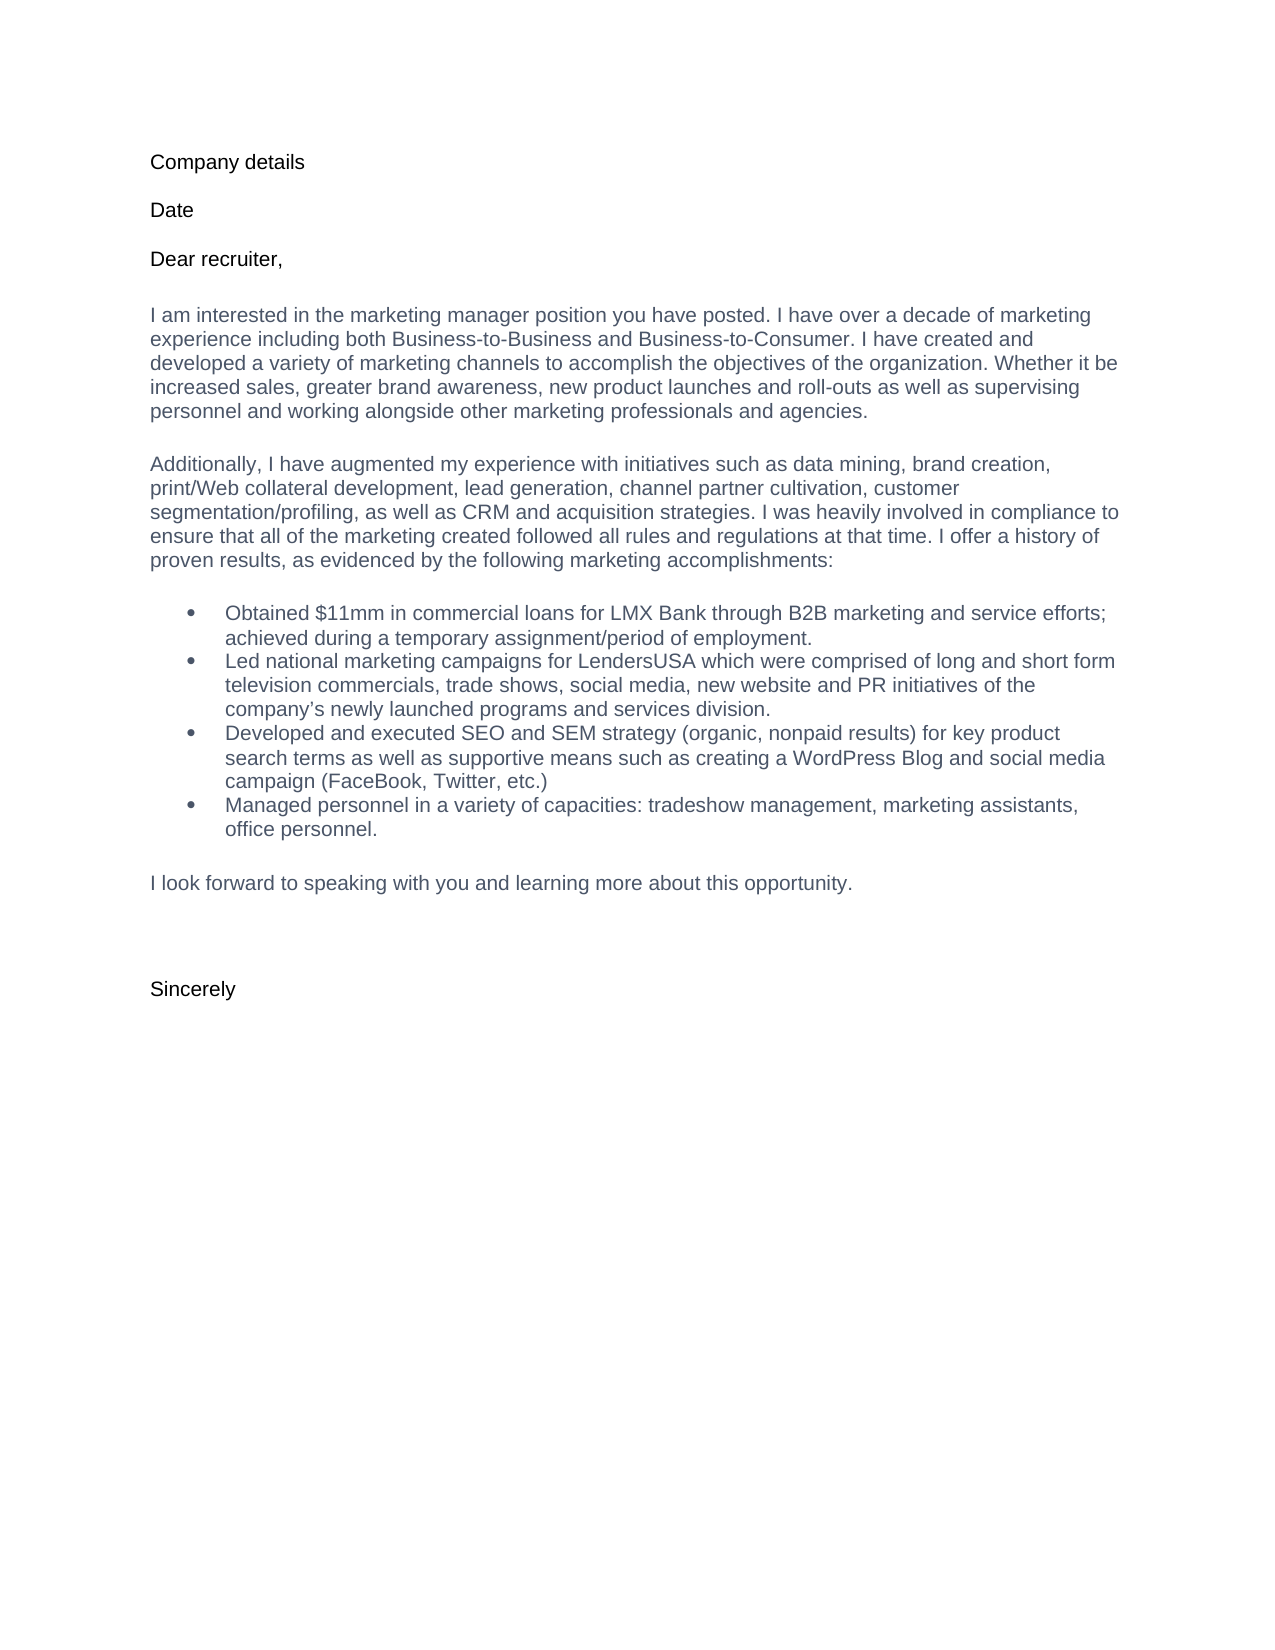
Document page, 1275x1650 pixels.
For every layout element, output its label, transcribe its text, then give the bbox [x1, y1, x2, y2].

text I am interested in the marketing manager position you have posted. I have over a decade of marketing experience including both Business-to-Business and Business-to-Consumer. I have created and developed a variety of marketing channels to accomplish the objectives of the organization. Whether it be increased sales, greater brand awareness, new product launches and roll-outs as well as supervising personnel and working alongside other marketing professionals and agencies. [150, 303, 1125, 423]
text Date [150, 198, 1125, 222]
list Led national marketing campaigns for LendersUSA which were comprised of long and short form television commercials, trade shows, social media, new website and PR initiatives of the company’s newly launched programs and services division. [187, 649, 1125, 721]
text I look forward to speaking with you and learning more about this opportunity. [150, 870, 1125, 894]
text Additionally, I have augmented my experience with initiatives such as data mining, brand creation, print/Web collateral development, lead generation, channel partner cultivation, customer segmentation/profiling, as well as CRM and acquisition strategies. I was heavily involved in compliance to ensure that all of the marketing created followed all rules and regulations at that time. I offer a history of proven results, as evidenced by the following marketing accomplishments: [150, 452, 1125, 572]
text Sincerely [150, 977, 1125, 1001]
list Obtained $11mm in commercial loans for LMX Bank through B2B marketing and service efforts; achieved during a temporary assignment/period of employment. [187, 601, 1125, 649]
list Developed and executed SEO and SEM strategy (organic, nonpaid results) for key product search terms as well as supportive means such as creating a WordPress Blog and social media campaign (FaceBook, Twitter, etc.) [187, 721, 1125, 793]
text Dear recruiter, [150, 247, 1125, 271]
list Managed personnel in a variety of capacities: tradeshow management, marketing assistants, office personnel. [187, 793, 1125, 841]
text Company details [150, 150, 1125, 174]
